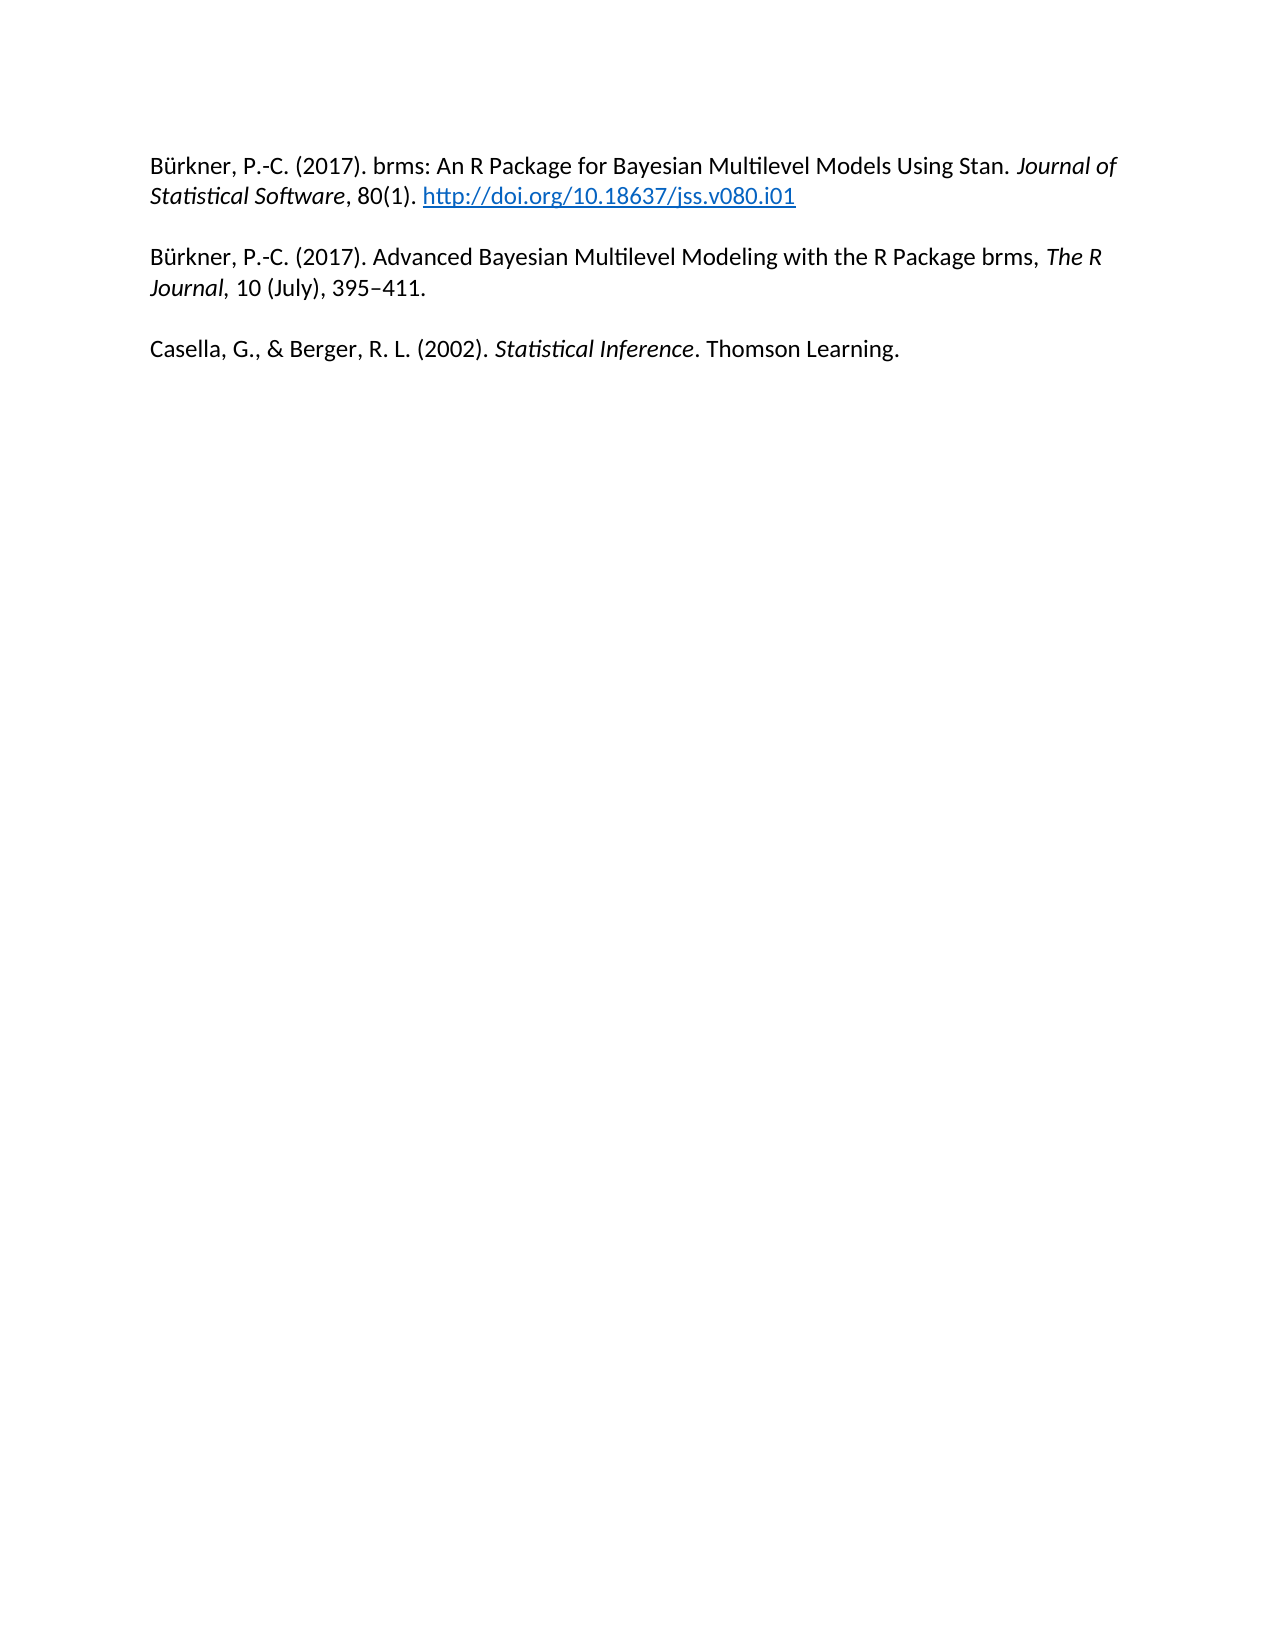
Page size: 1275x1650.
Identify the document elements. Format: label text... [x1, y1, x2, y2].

text ﻿Casella, G., & Berger, R. L. (2002). Statistical Inference. Thomson Learning. [150, 333, 1125, 364]
text ﻿Bürkner, P.-C. (2017). Advanced Bayesian Multilevel Modeling with the R Package brms, The R Journal, 10 (July), 395–411. [150, 242, 1125, 303]
text ﻿Bürkner, P.-C. (2017). brms: An R Package for Bayesian Multilevel Models Using Stan. Journal of Statistical Software, 80(1). http://doi.org/10.18637/jss.v080.i01 [150, 150, 1125, 211]
